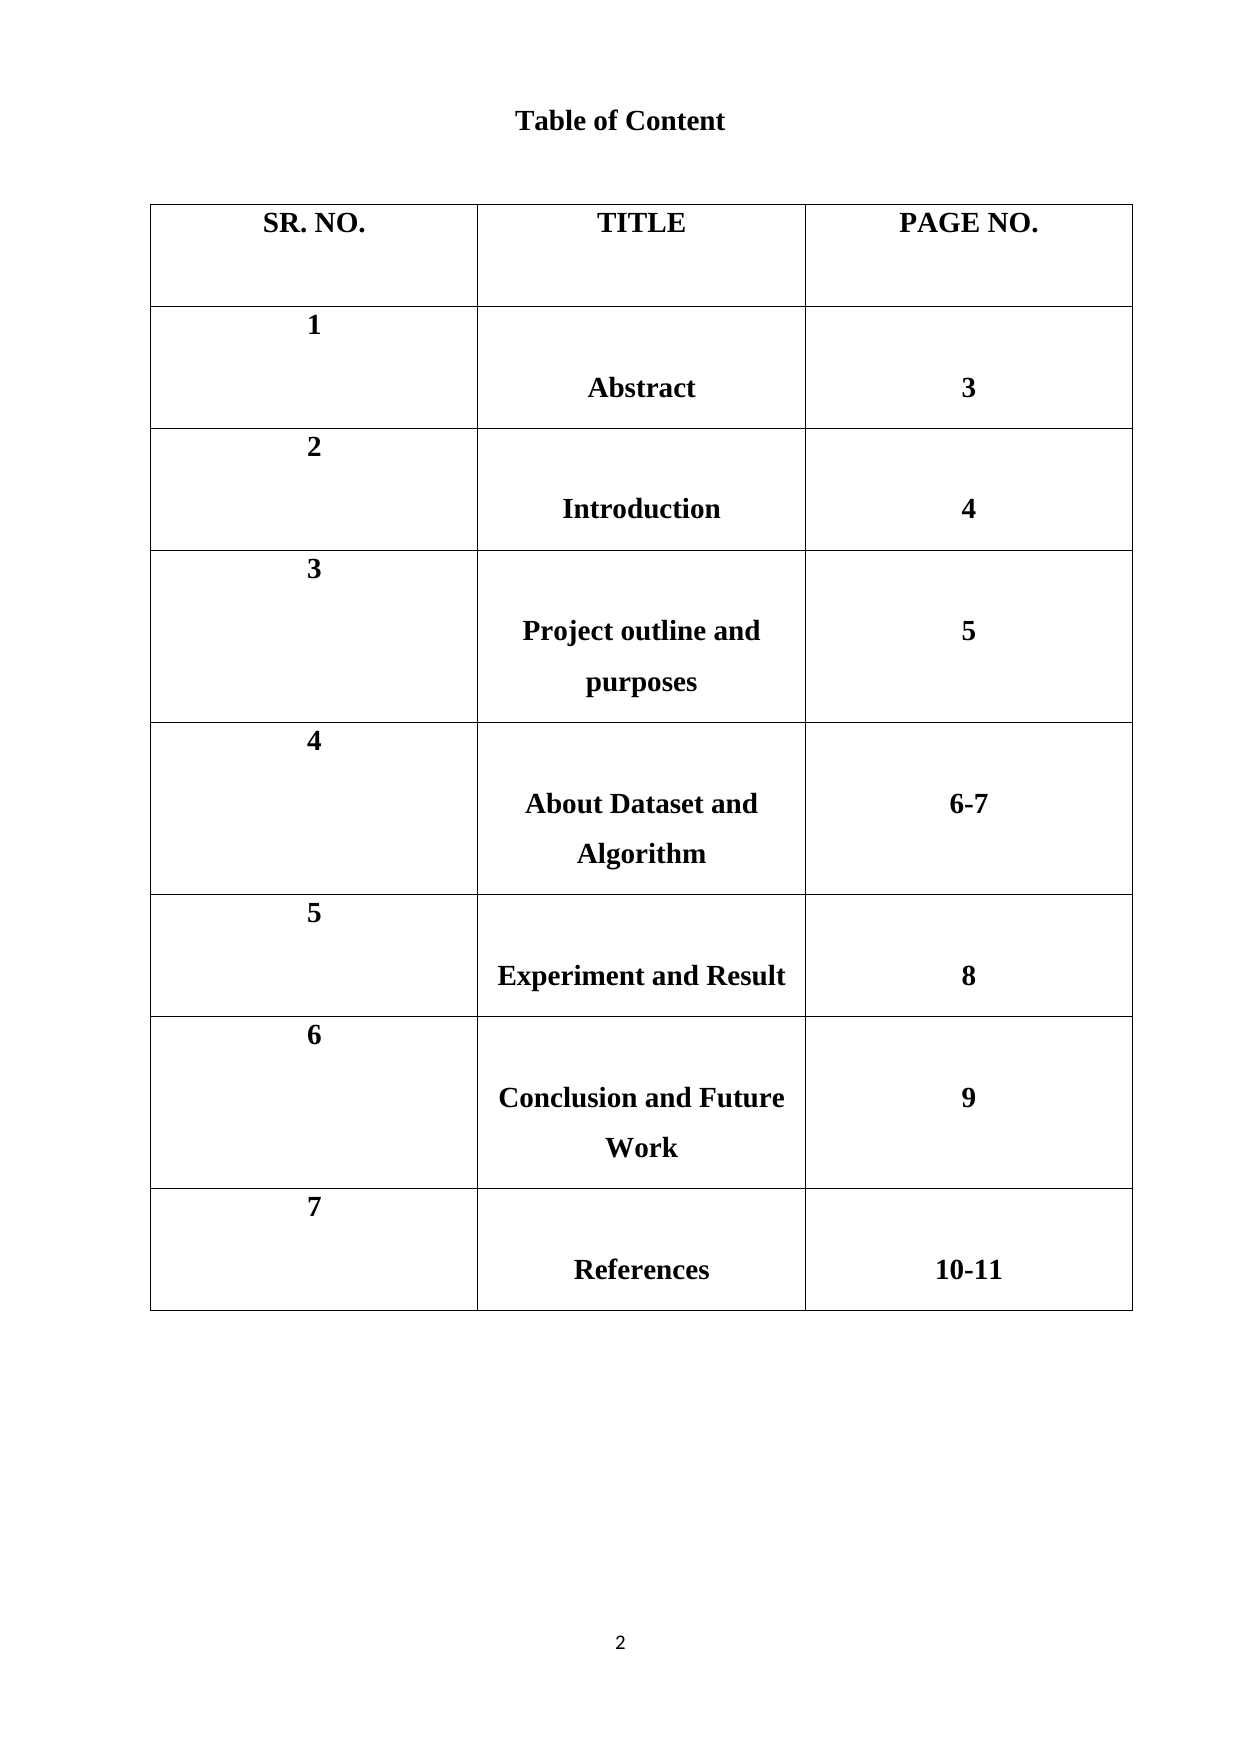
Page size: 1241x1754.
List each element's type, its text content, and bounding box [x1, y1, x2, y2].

table_cell 2 [151, 429, 477, 550]
table_header PAGE NO. [806, 205, 1132, 306]
table_cell 4 [151, 723, 477, 894]
table_cell 6 [151, 1017, 477, 1188]
table_header SR. NO. [151, 205, 477, 306]
table_cell 10-11 [806, 1189, 1132, 1310]
table_cell Experiment and Result [478, 895, 805, 1016]
table_header TITLE [478, 205, 805, 306]
table_cell 7 [151, 1189, 477, 1310]
table_cell 8 [806, 895, 1132, 1016]
table_cell References [478, 1189, 805, 1310]
text Table of Content [150, 103, 1090, 137]
table_cell About Dataset and Algorithm [478, 723, 805, 894]
table_cell 5 [151, 895, 477, 1016]
table_cell Introduction [478, 429, 805, 550]
table_cell Project outline and purposes [478, 551, 805, 722]
table_cell 4 [806, 429, 1132, 550]
table_cell Abstract [478, 307, 805, 428]
table_cell 3 [151, 551, 477, 722]
table_cell 5 [806, 551, 1132, 722]
table_cell 3 [806, 307, 1132, 428]
table_cell 1 [151, 307, 477, 428]
table_cell 9 [806, 1017, 1132, 1188]
table_cell 6-7 [806, 723, 1132, 894]
table_cell Conclusion and Future Work [478, 1017, 805, 1188]
